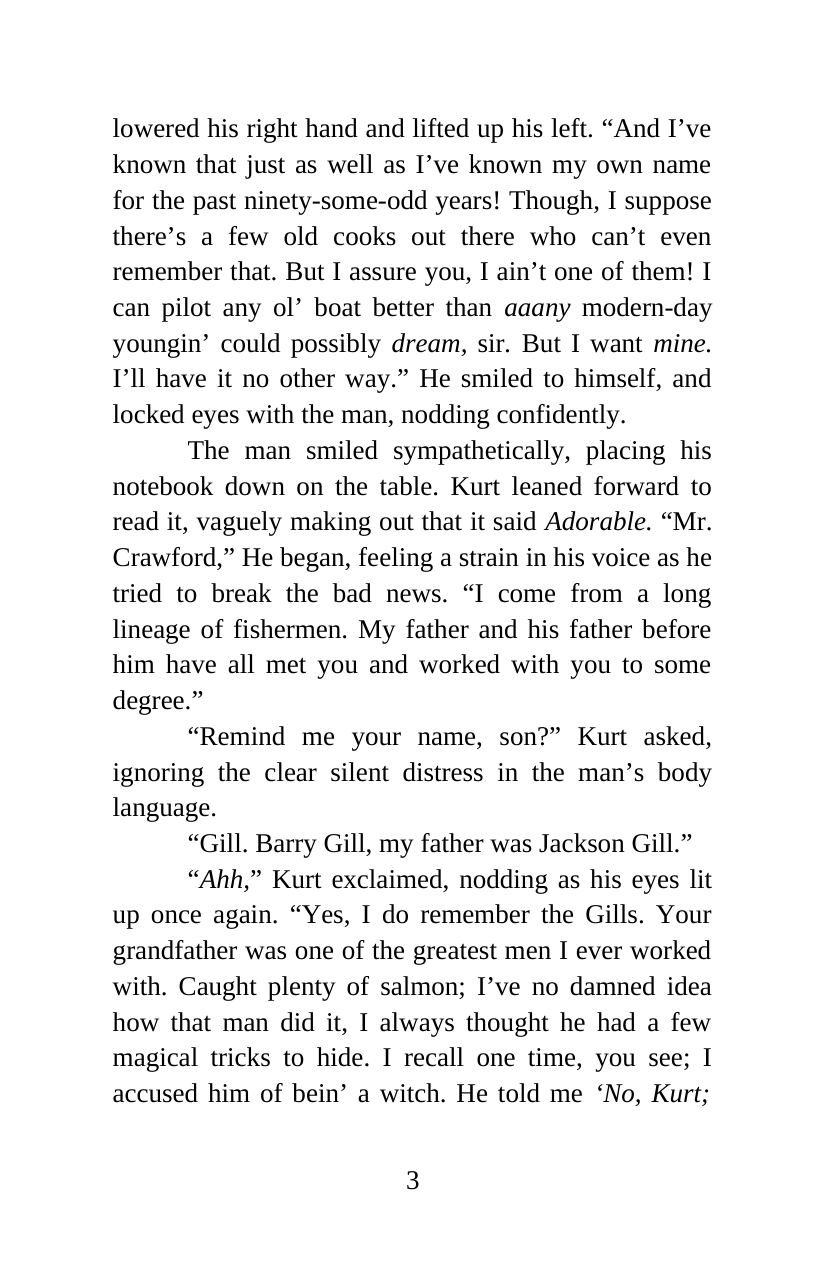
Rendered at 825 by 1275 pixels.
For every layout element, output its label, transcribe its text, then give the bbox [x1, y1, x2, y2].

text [112, 112, 712, 429]
text “Gill. Barry Gill, my father was Jackson Gill.” [112, 827, 712, 858]
text “Remind me your name, son?” Kurt asked, ignoring the clear silent distress in the man’s body language. [112, 720, 712, 822]
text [112, 863, 712, 1108]
text The man smiled sympathetically, placing his notebook down on the table. Kurt leaned forward to read it, vaguely making out that it said Adorable. “Mr. Crawford,” He began, feeling a strain in his voice as he tried to break the bad news. “I come from a long lineage of fishermen. My father and his father before him have all met you and worked with you to some degree.” [112, 434, 712, 715]
